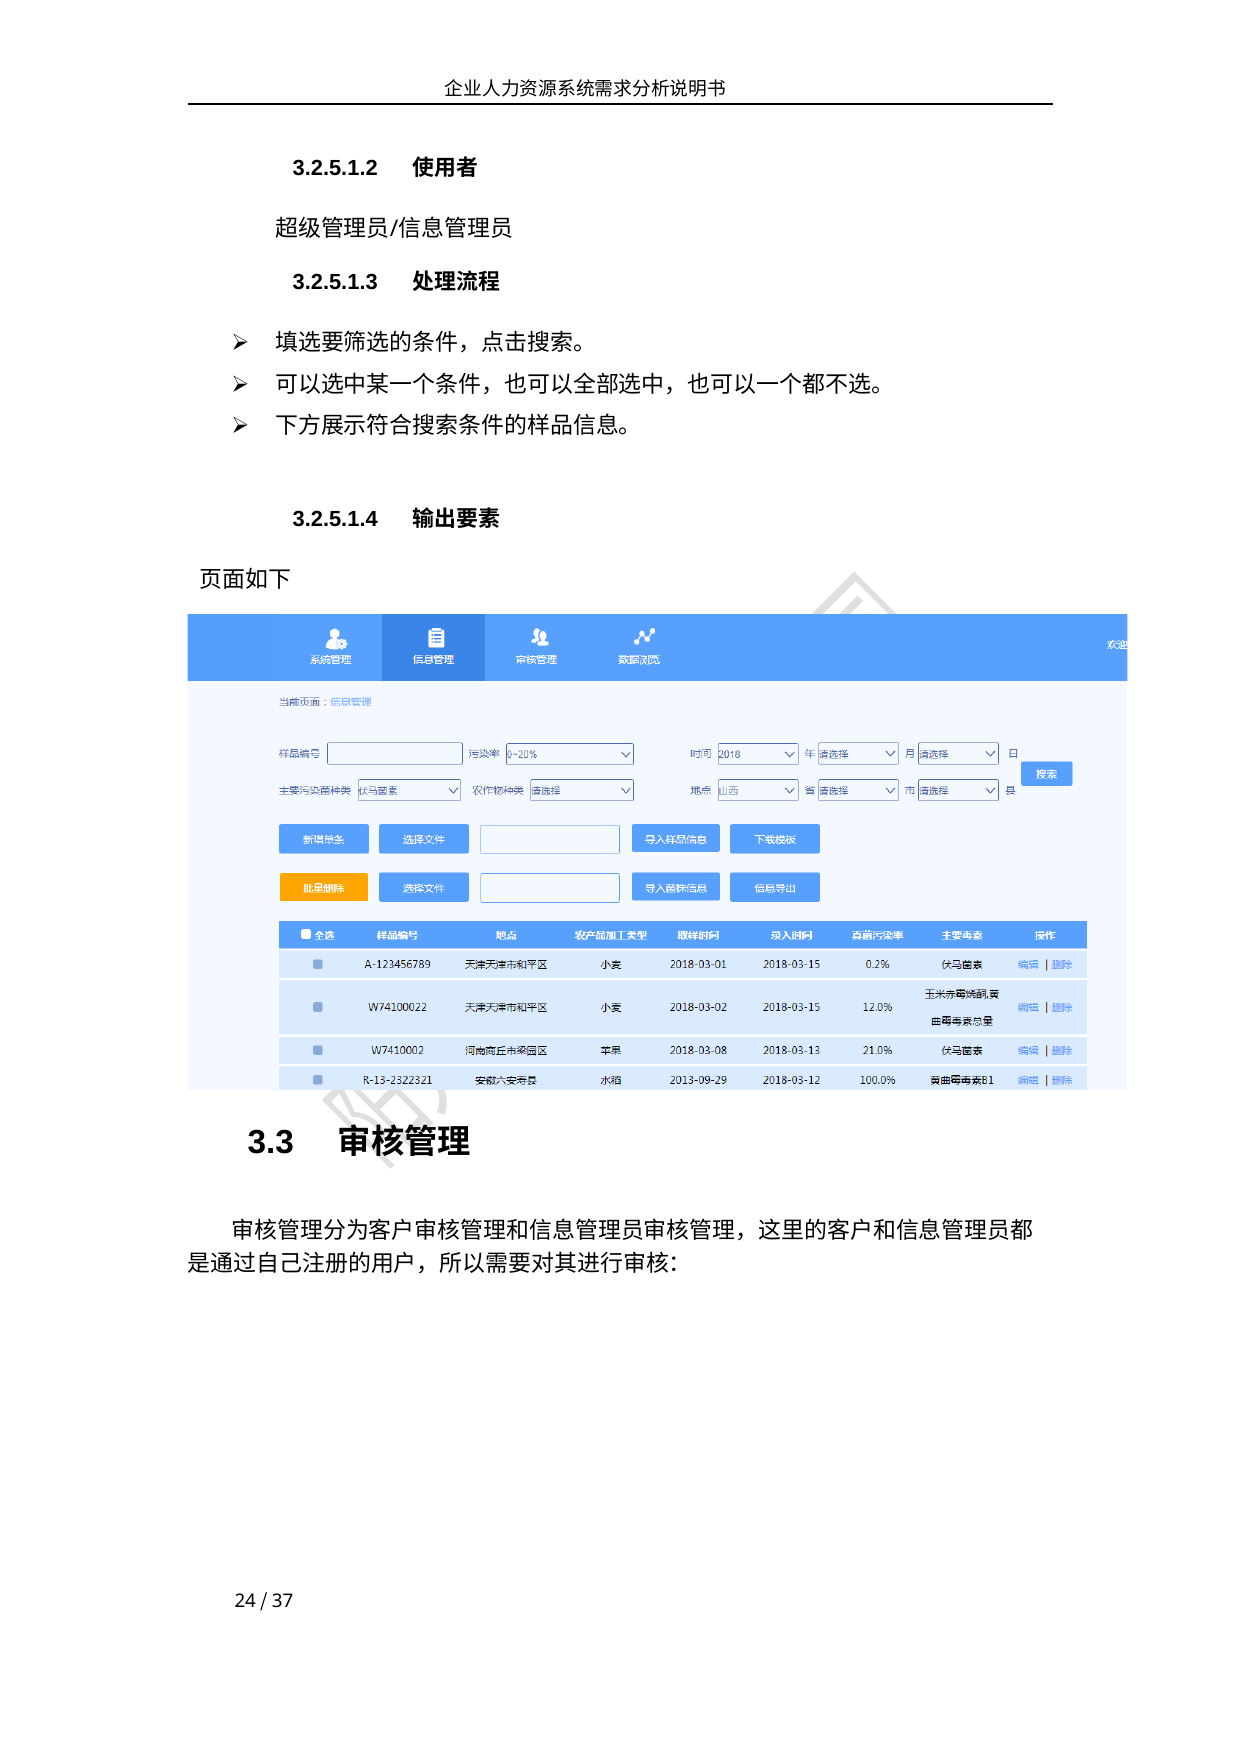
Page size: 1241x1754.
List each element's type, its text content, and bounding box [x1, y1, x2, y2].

subtitle 使用者 [292, 150, 1053, 182]
list 填选要筛选的条件，点击搜索。 [231, 324, 1053, 357]
subtitle 输出要素 [292, 501, 1053, 532]
list 下方展示符合搜索条件的样品信息。 [231, 407, 1053, 440]
text 页面如下 [187, 561, 1053, 594]
text 审核管理分为客户审核管理和信息管理员审核管理，这里的客户和信息管理员都是通过自己注册的用户，所以需要对其进行审核： [187, 1212, 1053, 1278]
picture [187, 614, 1128, 1090]
text 超级管理员/信息管理员 [231, 210, 1053, 243]
list 可以选中某一个条件，也可以全部选中，也可以一个都不选。 [231, 366, 1053, 399]
subtitle 审核管理 [247, 1114, 1053, 1163]
subtitle 处理流程 [292, 264, 1053, 296]
